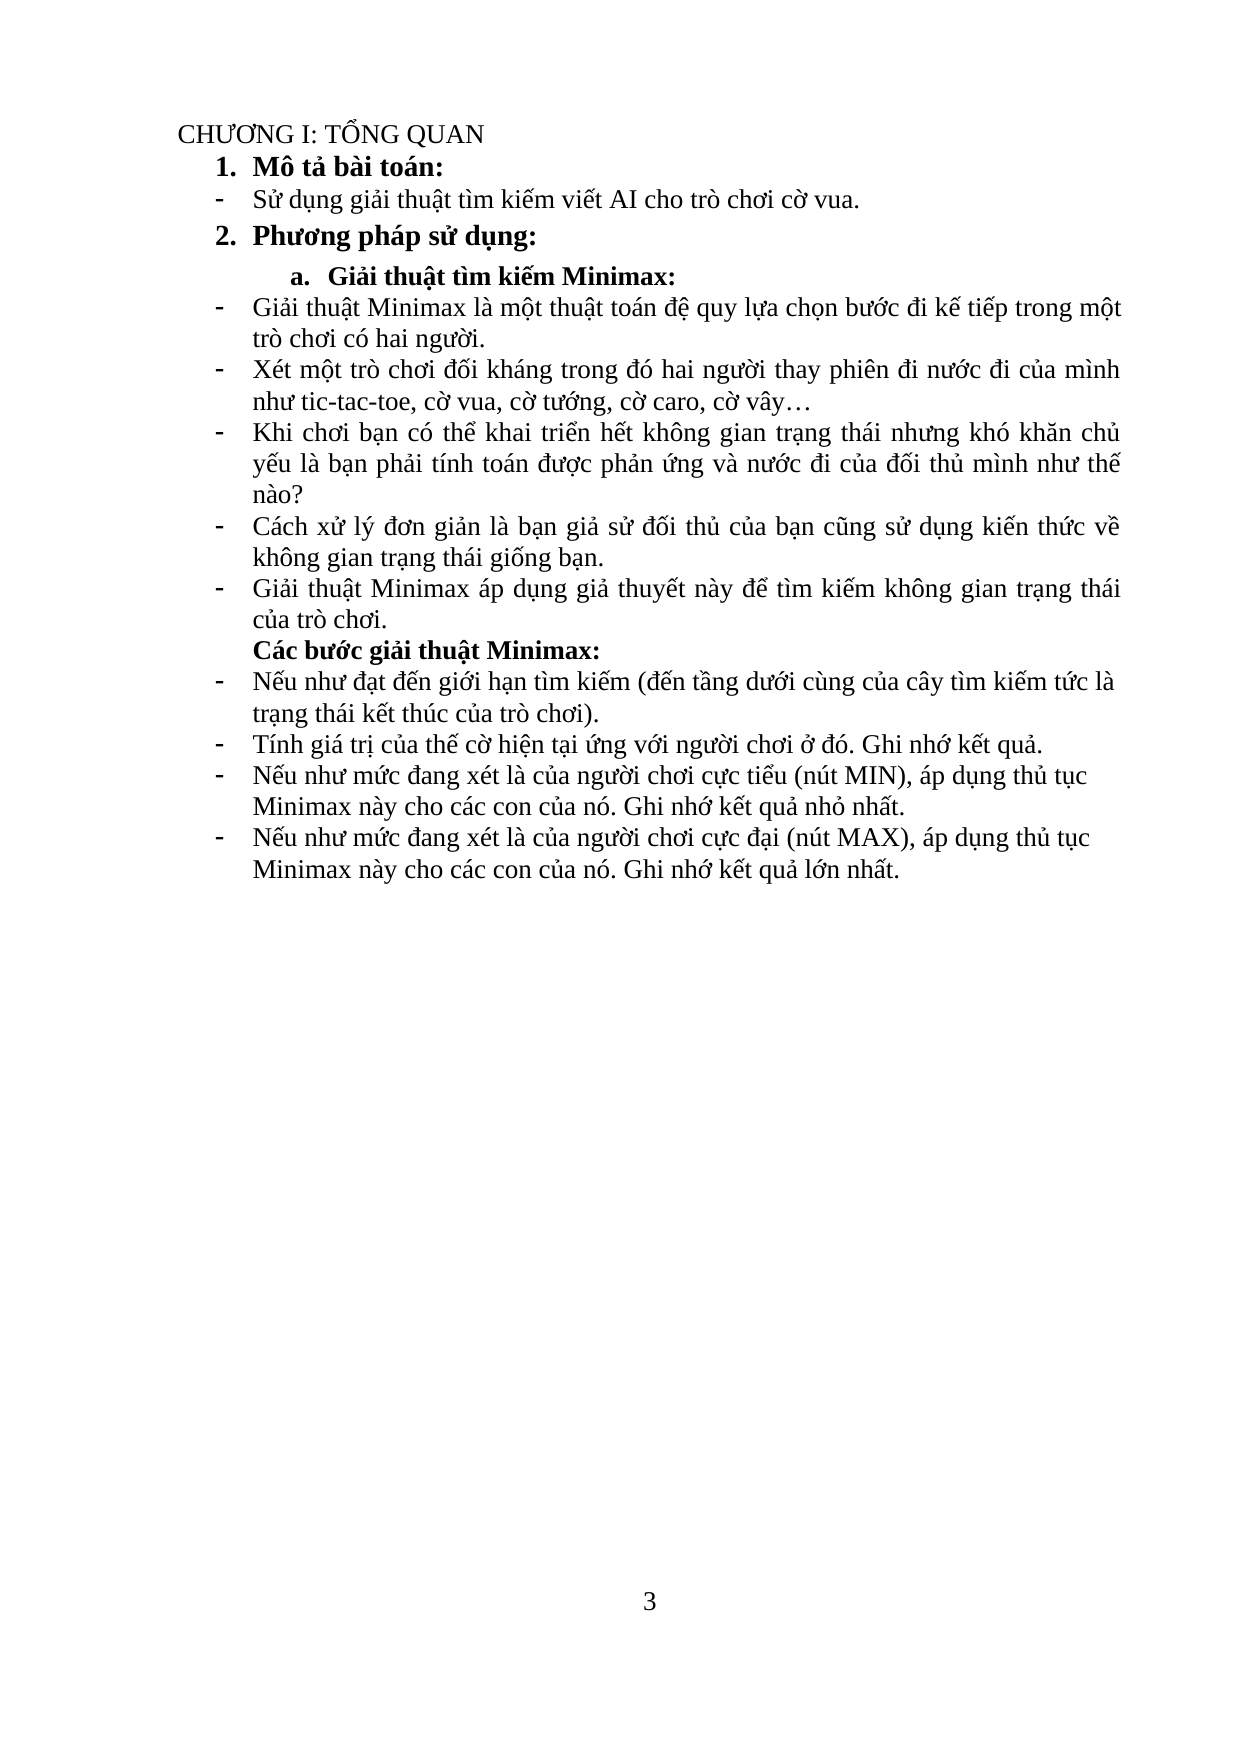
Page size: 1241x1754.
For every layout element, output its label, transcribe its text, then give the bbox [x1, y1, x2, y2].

subtitle Mô tả bài toán: [215, 149, 1122, 183]
list Xét một trò chơi đối kháng trong đó hai người thay phiên đi nước đi của mình như tic-tac-toe, cờ vua, cờ tướng, cờ caro, cờ vây… [215, 354, 1122, 416]
list Giải thuật Minimax là một thuật toán đệ quy lựa chọn bước đi kế tiếp trong một trò chơi có hai người. [215, 291, 1122, 354]
subtitle Phương pháp sử dụng: [215, 218, 1122, 252]
list Tính giá trị của thế cờ hiện tại ứng với người chơi ở đó. Ghi nhớ kết quả. [215, 728, 1122, 759]
text CHƯƠNG I: TỔNG QUAN [177, 118, 1122, 149]
list Nếu như mức đang xét là của người chơi cực đại (nút MAX), áp dụng thủ tục Minimax này cho các con của nó. Ghi nhớ kết quả lớn nhất. [215, 822, 1122, 884]
list Nếu như đạt đến giới hạn tìm kiếm (đến tầng dưới cùng của cây tìm kiếm tức là trạng thái kết thúc của trò chơi). [215, 666, 1122, 728]
list Giải thuật Minimax áp dụng giả thuyết này để tìm kiếm không gian trạng thái của trò chơi. [215, 572, 1122, 634]
list Sử dụng giải thuật tìm kiếm viết AI cho trò chơi cờ vua. [215, 183, 1122, 214]
list Cách xử lý đơn giản là bạn giả sử đối thủ của bạn cũng sử dụng kiến thức về không gian trạng thái giống bạn. [215, 509, 1122, 572]
subtitle Giải thuật tìm kiếm Minimax: [290, 260, 1122, 291]
list Khi chơi bạn có thể khai triển hết không gian trạng thái nhưng khó khăn chủ yếu là bạn phải tính toán được phản ứng và nước đi của đối thủ mình như thế nào? [215, 416, 1122, 509]
list Các bước giải thuật Minimax: [252, 634, 1122, 666]
list Nếu như mức đang xét là của người chơi cực tiểu (nút MIN), áp dụng thủ tục Minimax này cho các con của nó. Ghi nhớ kết quả nhỏ nhất. [215, 759, 1122, 822]
